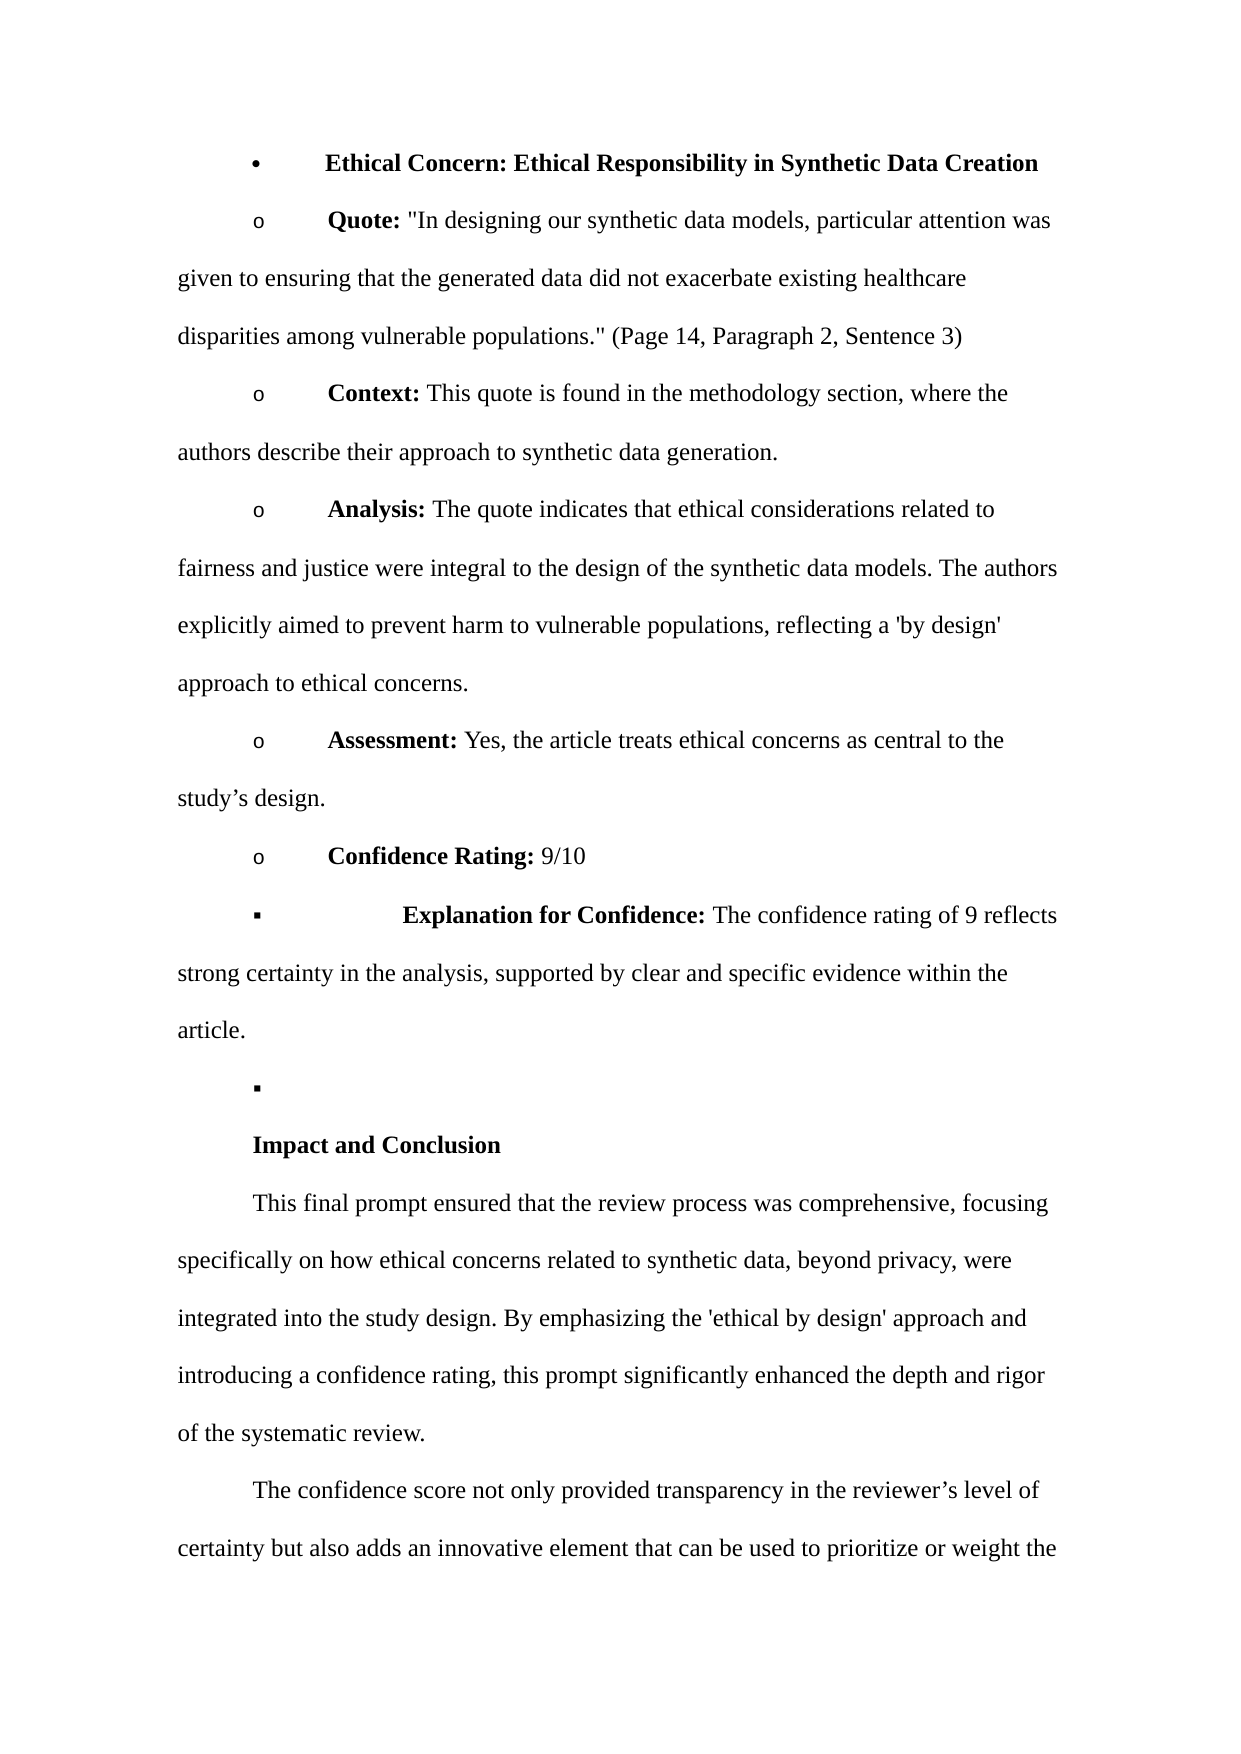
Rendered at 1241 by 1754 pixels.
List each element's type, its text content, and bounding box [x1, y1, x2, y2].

list Context: This quote is found in the methodology section, where the authors describe their approach to synthetic data generation. [177, 378, 1063, 466]
list Explanation for Confidence: The confidence rating of 9 reflects strong certainty in the analysis, supported by clear and specific evidence within the article. [177, 900, 1063, 1044]
list Quote: "In designing our synthetic data models, particular attention was given to ensuring that the generated data did not exacerbate existing healthcare disparities among vulnerable populations." (Page 14, Paragraph 2, Sentence 3) [177, 205, 1063, 350]
list Analysis: The quote indicates that ethical considerations related to fairness and justice were integral to the design of the synthetic data models. The authors explicitly aimed to prevent harm to vulnerable populations, reflecting a 'by design' approach to ethical concerns. [177, 494, 1063, 696]
text This final prompt ensured that the review process was comprehensive, focusing specifically on how ethical concerns related to synthetic data, beyond privacy, were integrated into the study design. By emphasizing the 'ethical by design' approach and introducing a confidence rating, this prompt significantly enhanced the depth and rigor of the systematic review. [177, 1188, 1063, 1446]
list Assessment: Yes, the article treats ethical concerns as central to the study’s design. [177, 725, 1063, 812]
list Ethical Concern: Ethical Responsibility in Synthetic Data Creation [177, 148, 1063, 176]
text Impact and Conclusion [177, 1130, 1063, 1159]
list Confidence Rating: 9/10 [177, 841, 1063, 871]
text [177, 1475, 1063, 1561]
